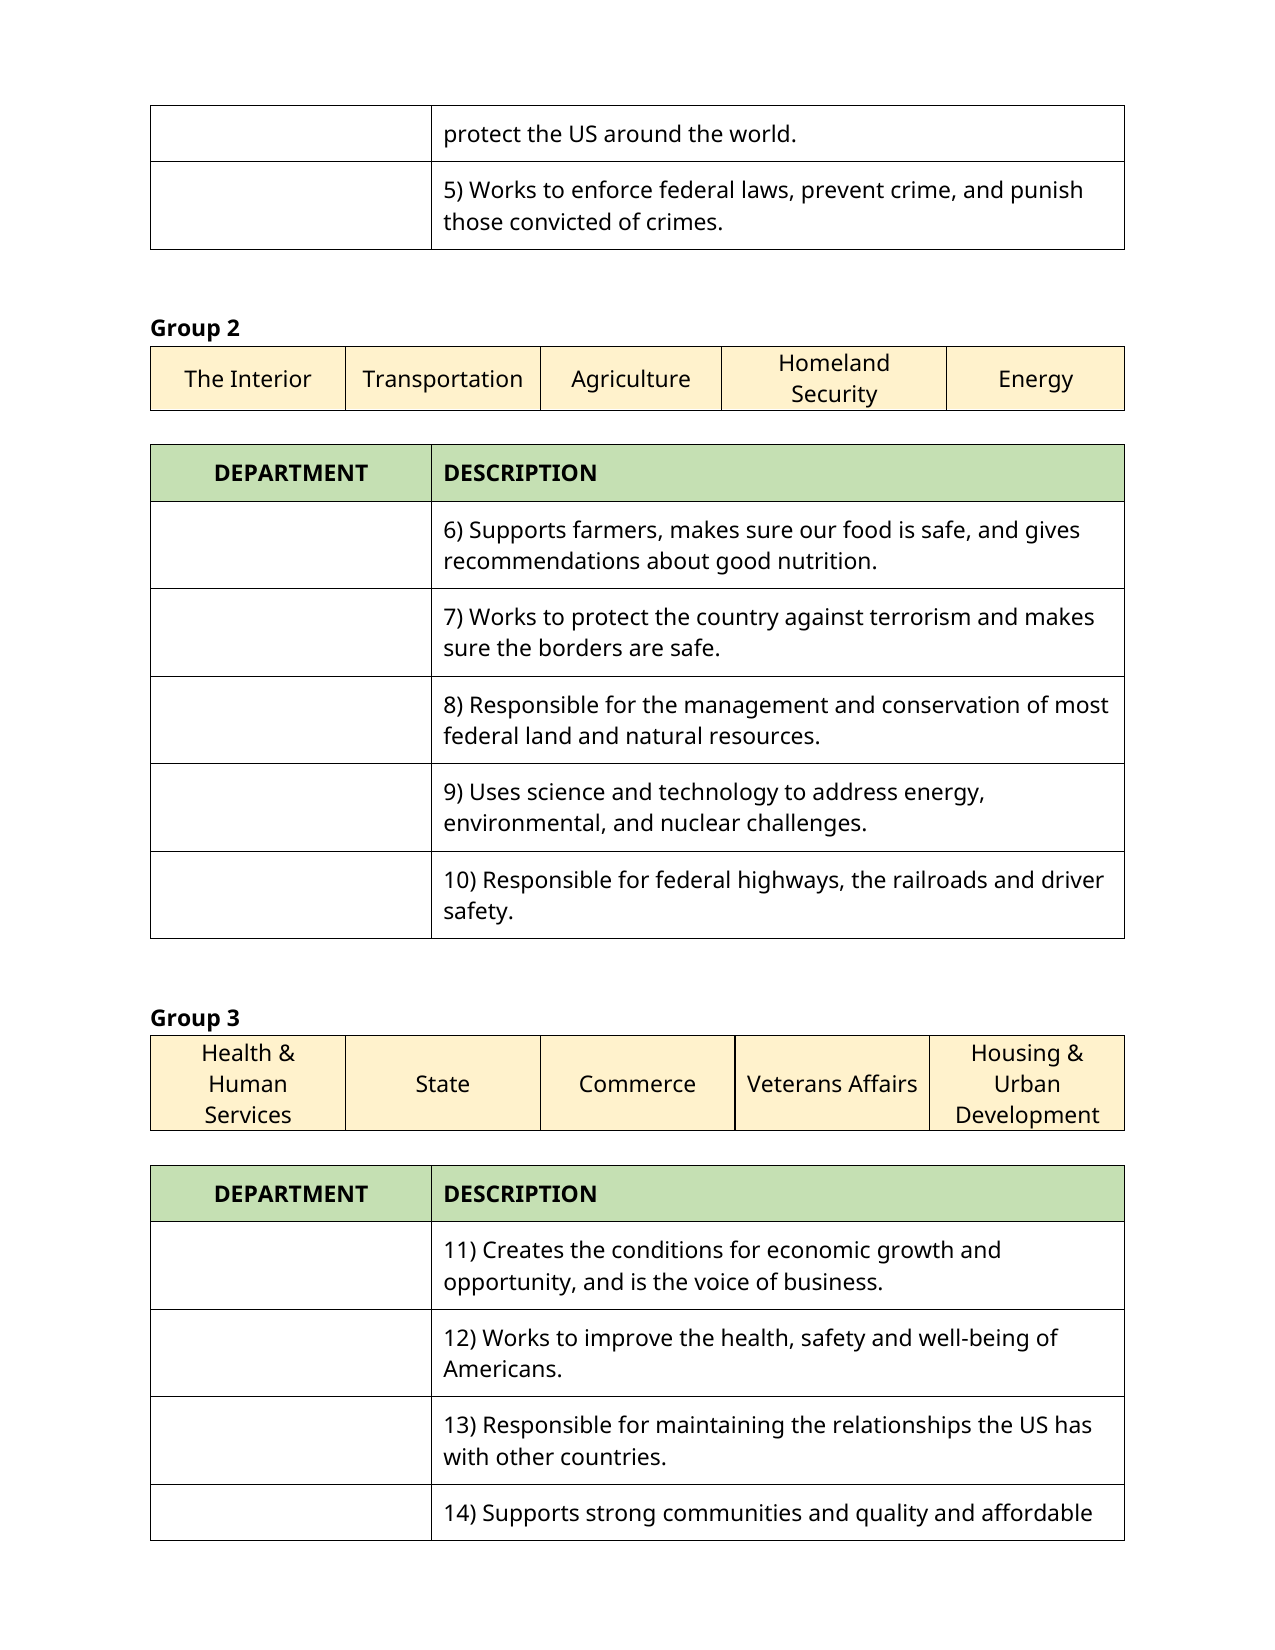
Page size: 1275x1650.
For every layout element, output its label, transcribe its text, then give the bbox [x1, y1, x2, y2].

table_cell 6) Supports farmers, makes sure our food is safe, and gives recommendations about good nutrition. [432, 502, 1124, 588]
table_cell [151, 852, 431, 938]
table_header Energy [947, 347, 1124, 409]
table_cell [151, 162, 431, 249]
text Group 3 [150, 1002, 1125, 1033]
table_cell [151, 106, 431, 161]
table_cell 10) Responsible for federal highways, the railroads and driver safety. [432, 852, 1124, 938]
table_header Homeland Security [722, 347, 946, 409]
table_header DESCRIPTION [432, 1166, 1124, 1221]
table_header DEPARTMENT [151, 445, 431, 501]
table_header Agriculture [541, 347, 721, 409]
table_cell [151, 764, 431, 851]
table_cell 13) Responsible for maintaining the relationships the US has with other countries. [432, 1397, 1124, 1484]
table_cell [151, 1222, 431, 1309]
table_cell 12) Works to improve the health, safety and well-being of Americans. [432, 1310, 1124, 1396]
table_header State [346, 1036, 540, 1130]
table_cell [151, 502, 431, 588]
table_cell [432, 106, 1124, 161]
table_header DEPARTMENT [151, 1166, 431, 1221]
table_cell [151, 1310, 431, 1396]
table_cell [151, 589, 431, 676]
table_header Veterans Affairs [736, 1036, 929, 1130]
table_cell 5) Works to enforce federal laws, prevent crime, and punish those convicted of crimes. [432, 162, 1124, 249]
table_header The Interior [151, 347, 345, 409]
table_header Commerce [541, 1036, 734, 1130]
table_header DESCRIPTION [432, 445, 1124, 501]
table_cell 7) Works to protect the country against terrorism and makes sure the borders are safe. [432, 589, 1124, 676]
table_cell 8) Responsible for the management and conservation of most federal land and natural resources. [432, 677, 1124, 763]
table_header Housing & Urban Development [930, 1036, 1124, 1130]
table_cell [151, 1397, 431, 1484]
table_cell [432, 1485, 1124, 1540]
text Group 2 [150, 312, 1125, 343]
table_cell 9) Uses science and technology to address energy, environmental, and nuclear challenges. [432, 764, 1124, 851]
table_header Transportation [346, 347, 540, 409]
table_cell 11) Creates the conditions for economic growth and opportunity, and is the voice of business. [432, 1222, 1124, 1309]
table_header Health & Human Services [151, 1036, 345, 1130]
table_cell [151, 1485, 431, 1540]
table_cell [151, 677, 431, 763]
